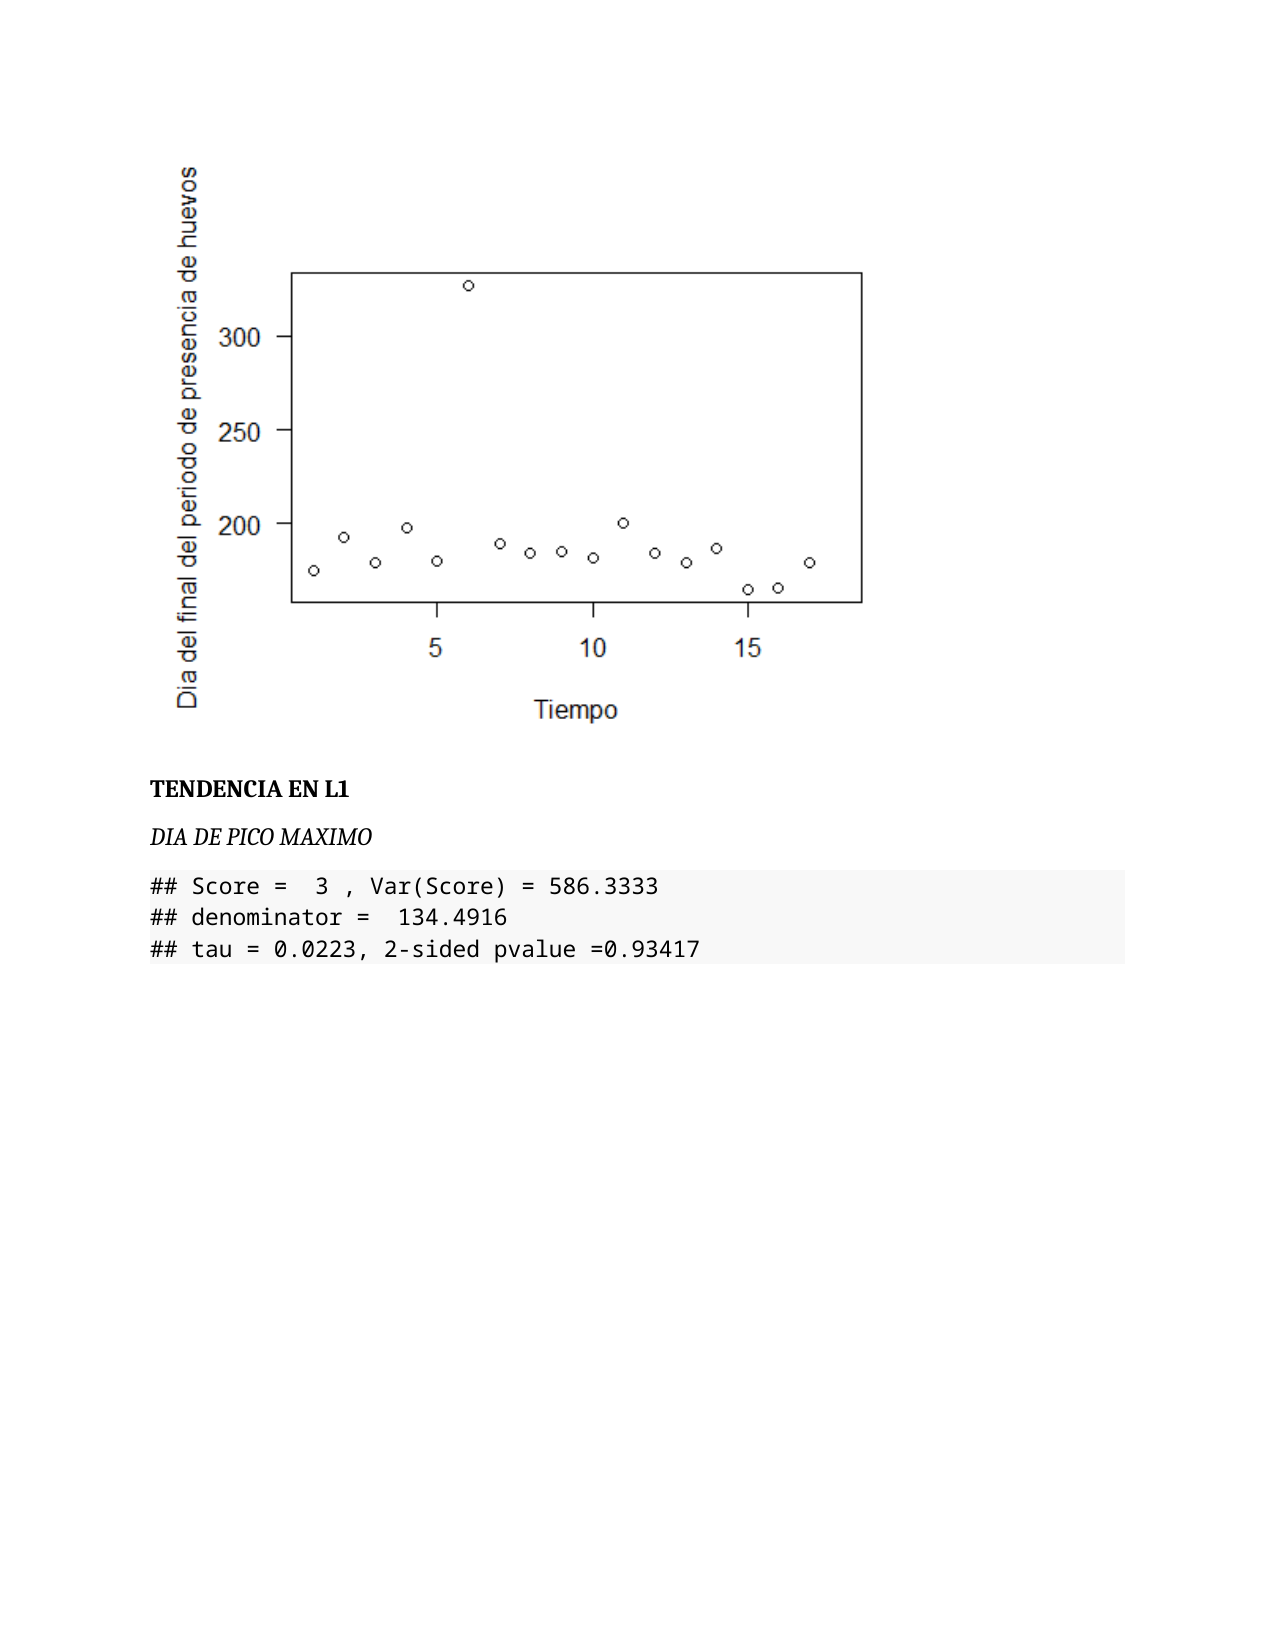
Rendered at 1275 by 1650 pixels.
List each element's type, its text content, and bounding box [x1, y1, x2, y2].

text DIA DE PICO MAXIMO [150, 822, 1125, 851]
text ## Score = 3 , Var(Score) = 586.3333 ## denominator = 134.4916 ## tau = 0.0223, 2-sided pvalue =0.93417 [150, 870, 1125, 964]
text TENDENCIA EN L1 [150, 775, 1125, 804]
picture [168, 150, 925, 757]
